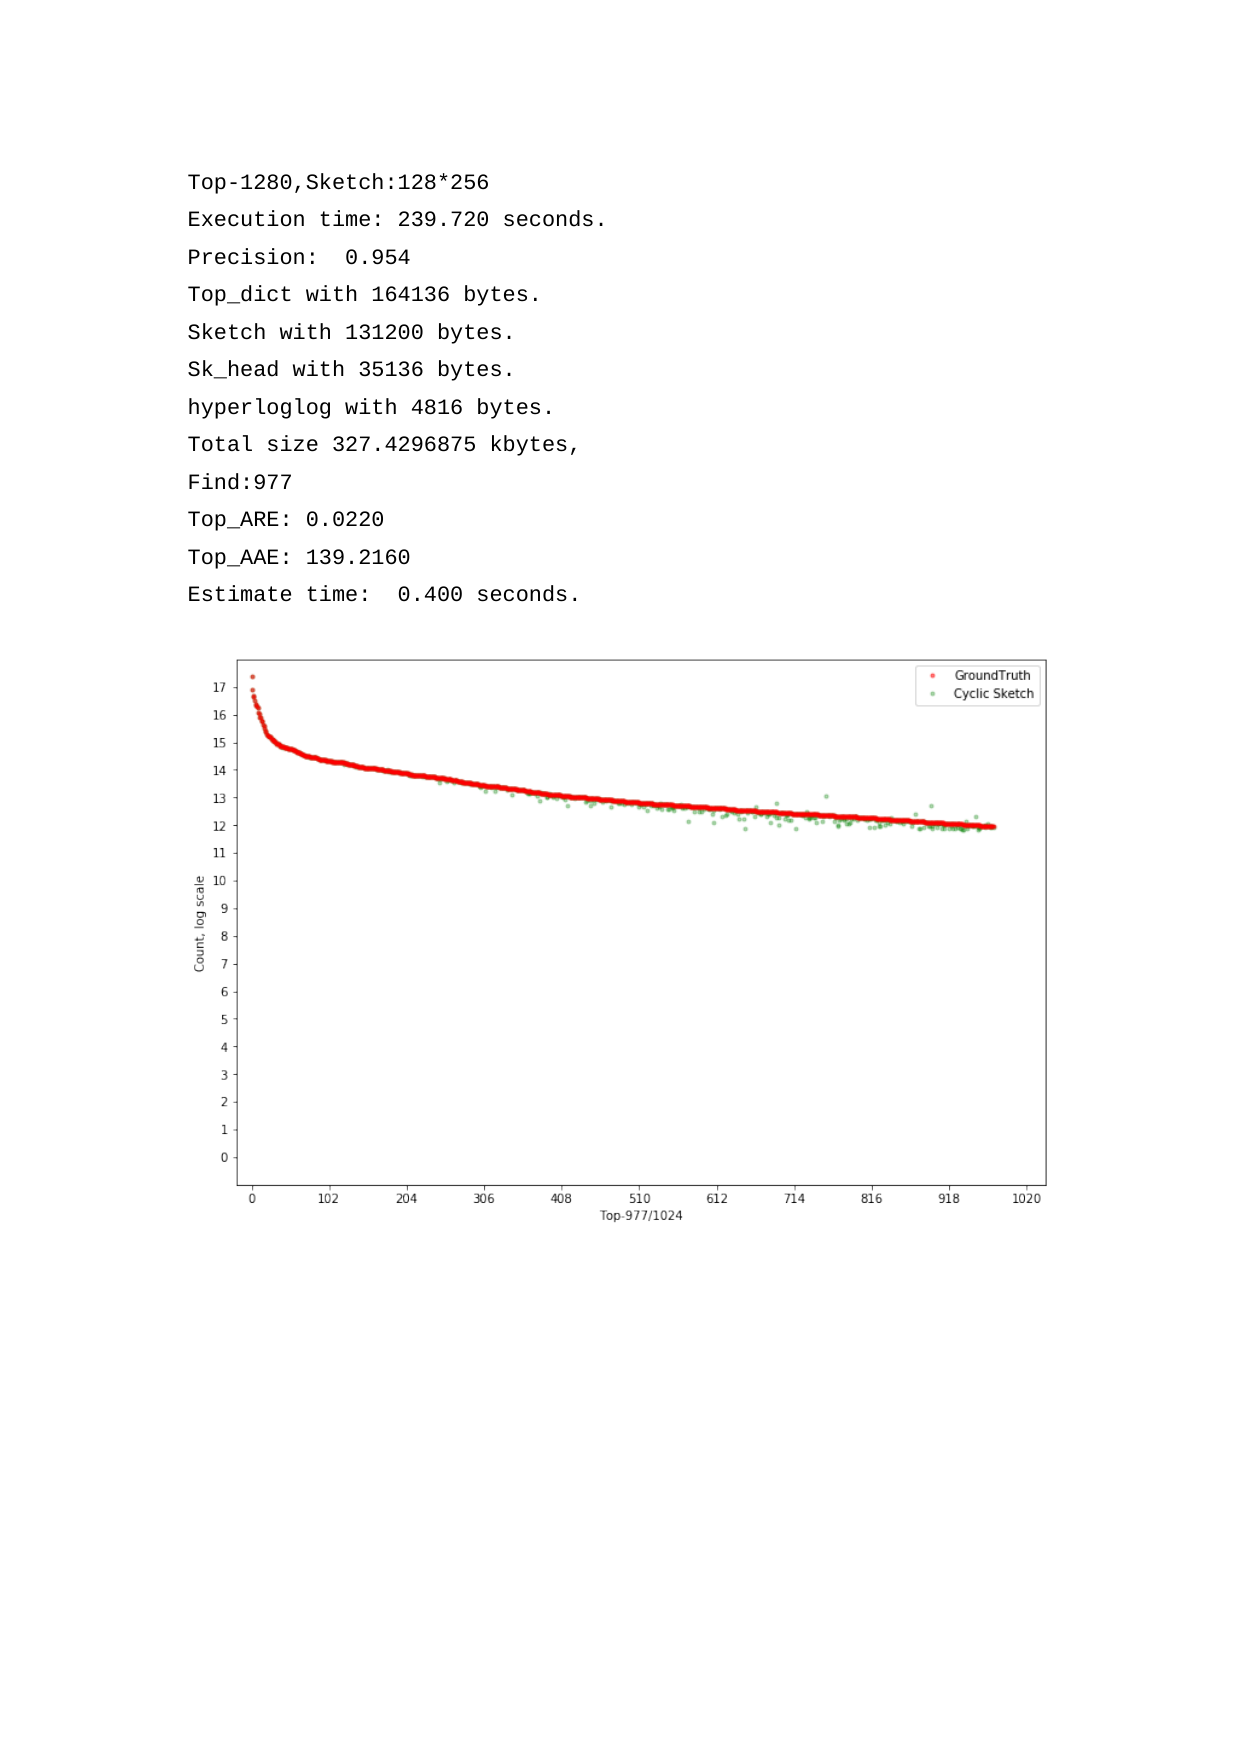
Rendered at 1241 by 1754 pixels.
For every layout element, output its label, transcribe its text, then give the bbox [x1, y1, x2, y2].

text hyperloglog with 4816 bytes. [187, 389, 1053, 427]
text Precision: 0.954 [187, 239, 1053, 277]
text Top_AAE: 139.2160 [187, 539, 1053, 577]
text Total size 327.4296875 kbytes, [187, 427, 1053, 464]
text Top-1280,Sketch:128*256 [187, 164, 1053, 202]
text Top_ARE: 0.0220 [187, 502, 1053, 539]
text Execution time: 239.720 seconds. [187, 202, 1053, 239]
text Sketch with 131200 bytes. [187, 314, 1053, 352]
text Sk_head with 35136 bytes. [187, 352, 1053, 389]
text Estimate time: 0.400 seconds. [187, 577, 1053, 614]
picture [187, 652, 1053, 1231]
text Find:977 [187, 464, 1053, 502]
text Top_dict with 164136 bytes. [187, 277, 1053, 314]
